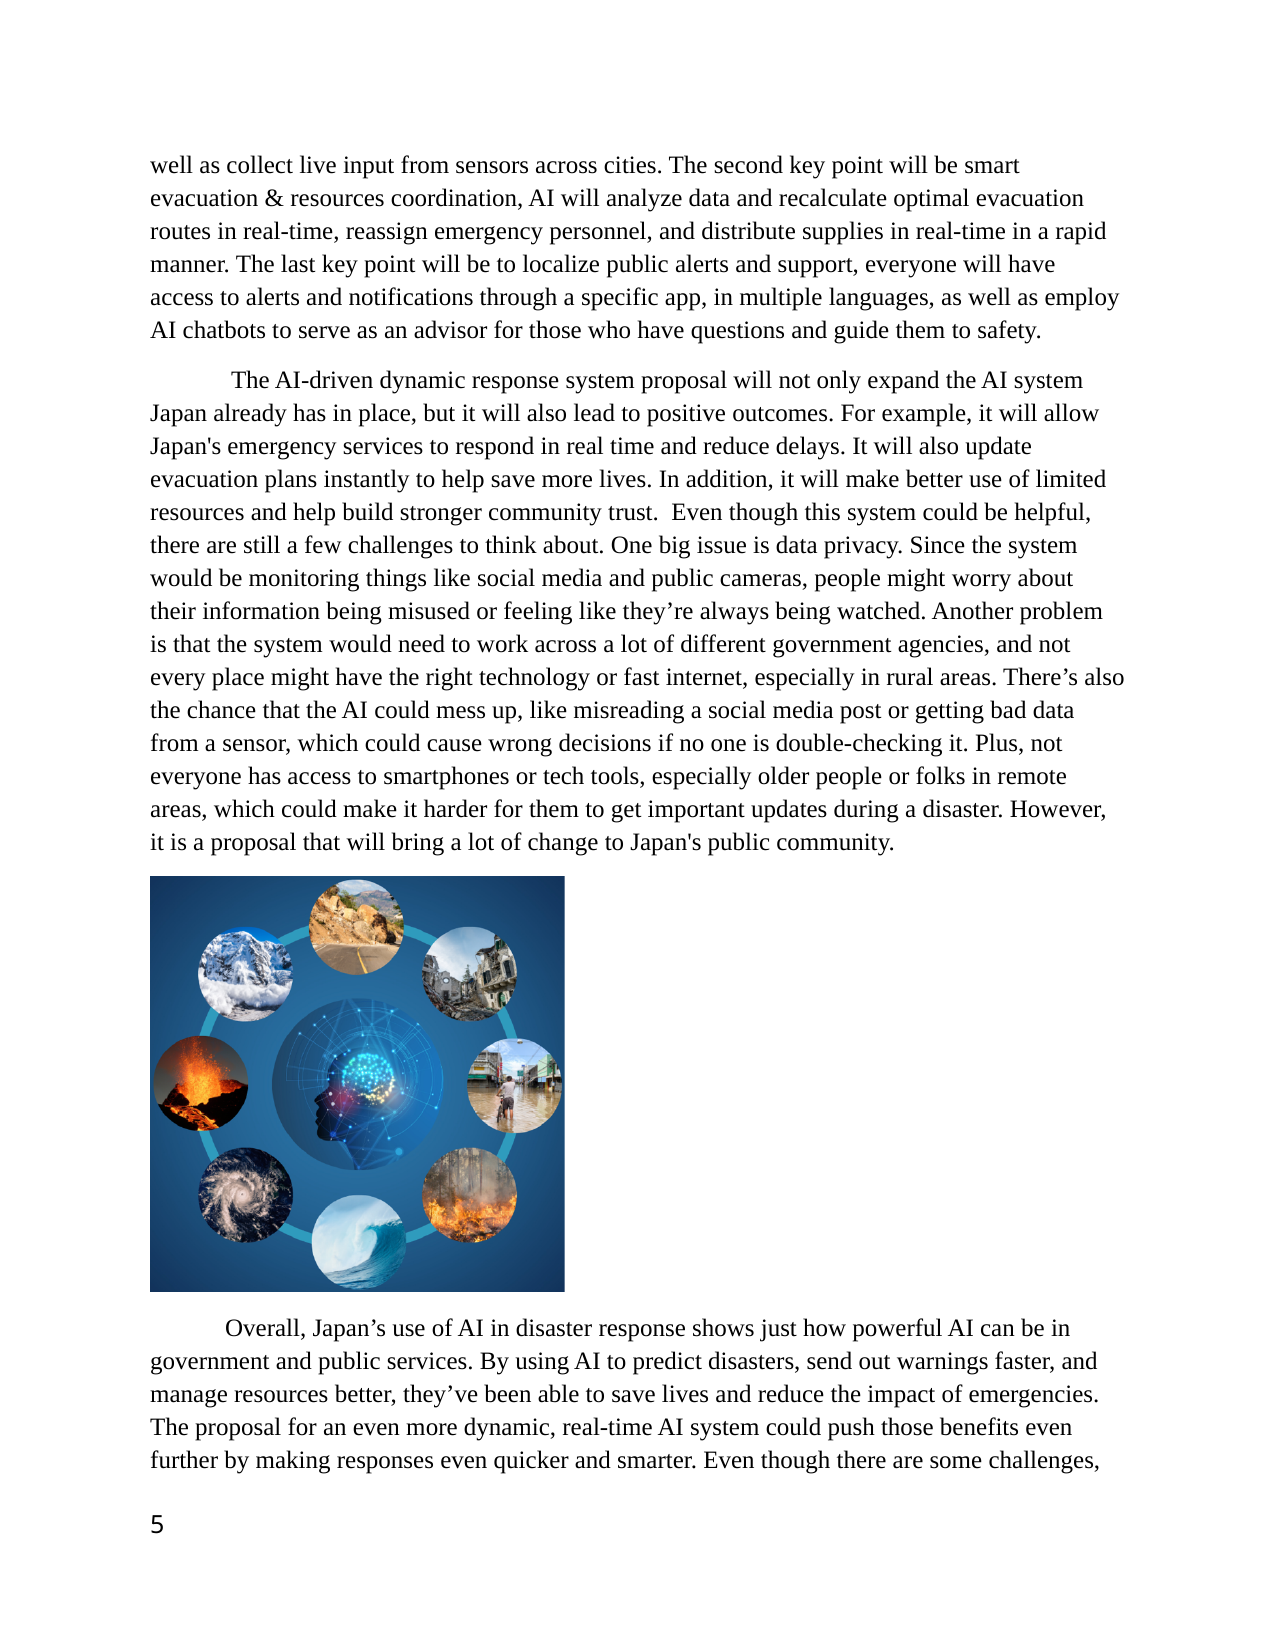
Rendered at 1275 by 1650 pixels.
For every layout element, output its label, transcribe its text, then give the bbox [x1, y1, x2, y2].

text The AI-driven dynamic response system proposal will not only expand the AI system Japan already has in place, but it will also lead to positive outcomes. For example, it will allow Japan's emergency services to respond in real time and reduce delays. It will also update evacuation plans instantly to help save more lives. In addition, it will make better use of limited resources and help build stronger community trust. Even though this system could be helpful, there are still a few challenges to think about. One big issue is data privacy. Since the system would be monitoring things like social media and public cameras, people might worry about their information being misused or feeling like they’re always being watched. Another problem is that the system would need to work across a lot of different government agencies, and not every place might have the right technology or fast internet, especially in rural areas. There’s also the chance that the AI could mess up, like misreading a social media post or getting bad data from a sensor, which could cause wrong decisions if no one is double-checking it. Plus, not everyone has access to smartphones or tech tools, especially older people or folks in remote areas, which could make it harder for them to get important updates during a disaster. However, it is a proposal that will bring a lot of change to Japan's public community. [150, 365, 1125, 856]
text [150, 1313, 1125, 1474]
picture [150, 876, 565, 1292]
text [150, 150, 1125, 344]
